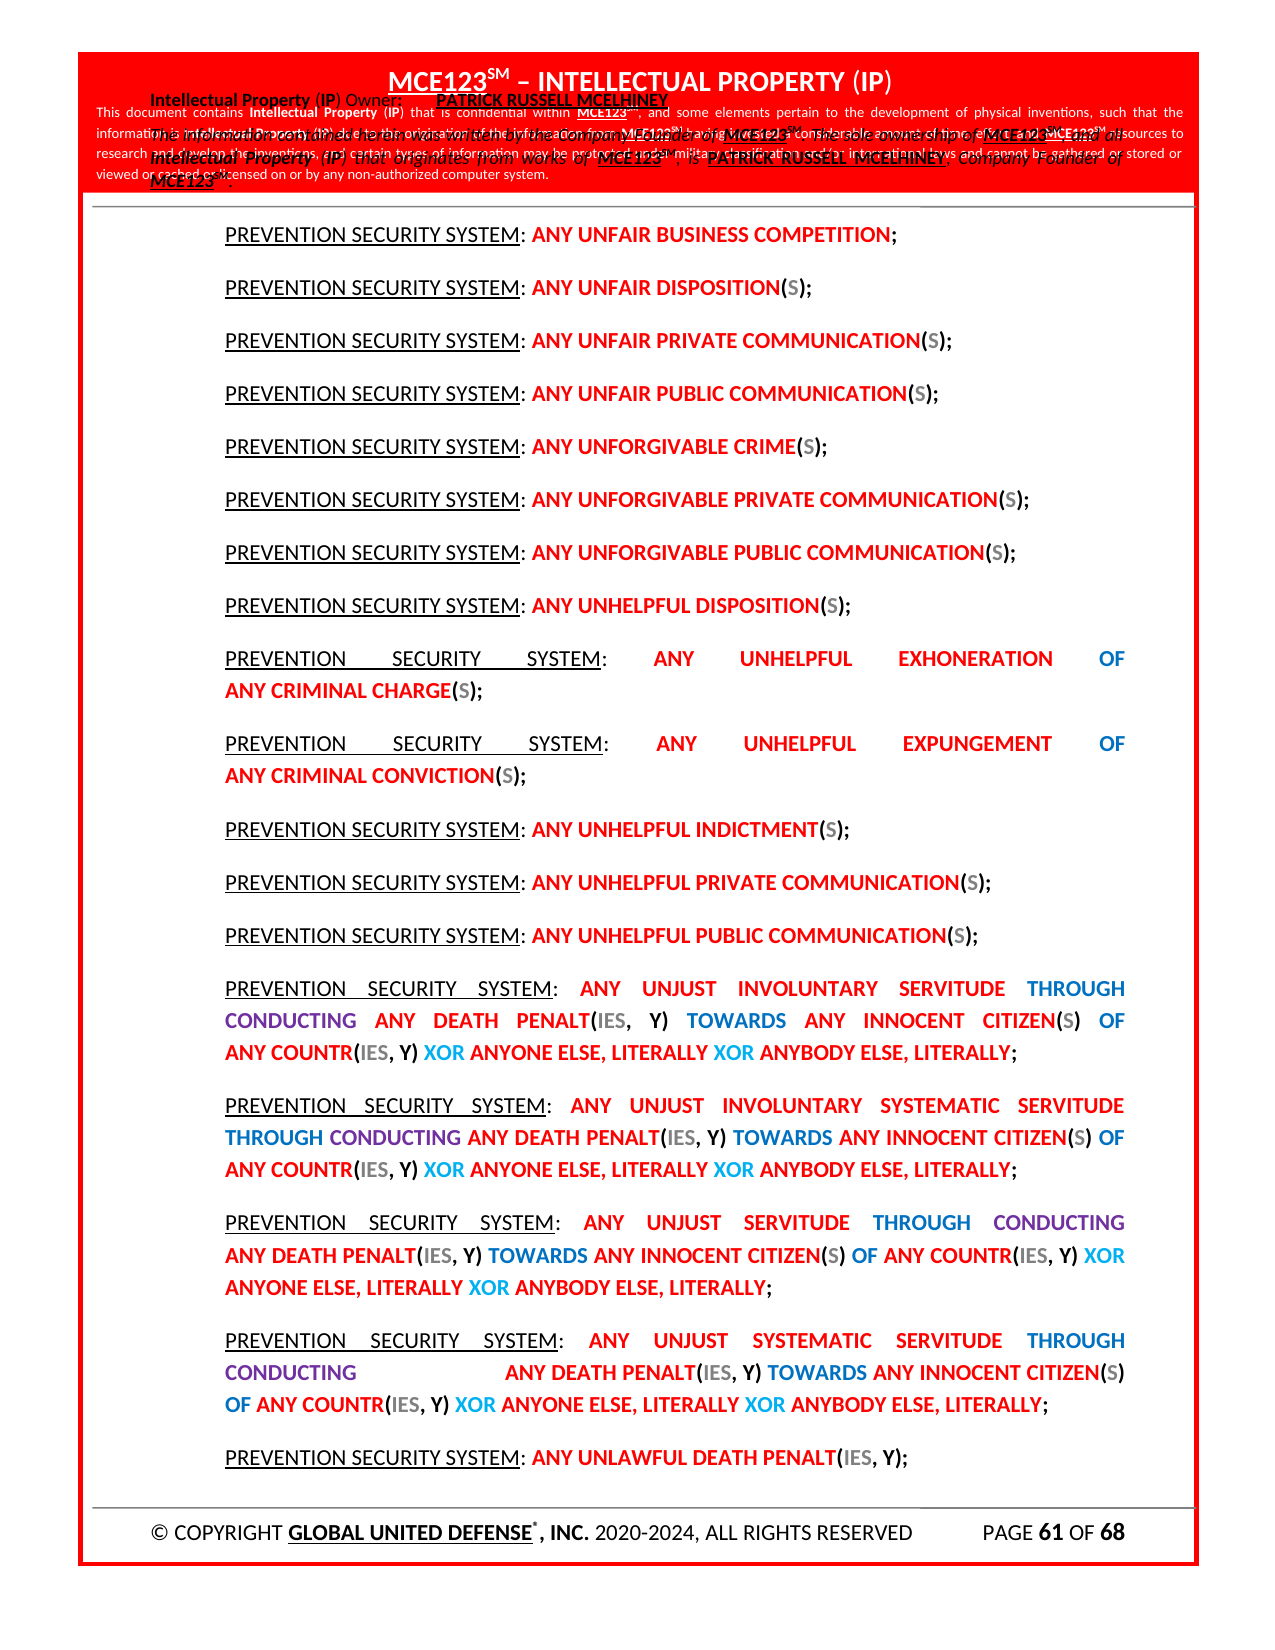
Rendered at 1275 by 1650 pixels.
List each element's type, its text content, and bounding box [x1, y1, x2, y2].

text PREVENTION SECURITY SYSTEM: ANY UNHELPFUL PRIVATE COMMUNICATION(S); [225, 868, 1125, 896]
text PREVENTION SECURITY SYSTEM: ANY UNHELPFUL EXPUNGEMENT OF ANY CRIMINAL CONVICTION(S); [225, 729, 1125, 790]
text PREVENTION SECURITY SYSTEM: ANY UNHELPFUL EXHONERATION OF ANY CRIMINAL CHARGE(S); [225, 644, 1125, 704]
text PREVENTION SECURITY SYSTEM: ANY UNHELPFUL INDICTMENT(S); [225, 815, 1125, 843]
text PREVENTION SECURITY SYSTEM: ANY UNJUST INVOLUNTARY SYSTEMATIC SERVITUDE THROUGH CONDUCTING ANY DEATH PENALT(IES, Y) TOWARDS ANY INNOCENT CITIZEN(S) OF ANY COUNTR(IES, Y) XOR ANYONE ELSE, LITERALLY XOR ANYBODY ELSE, LITERALLY; [225, 1091, 1125, 1183]
text PREVENTION SECURITY SYSTEM: ANY UNFORGIVABLE PUBLIC COMMUNICATION(S); [225, 538, 1125, 566]
text PREVENTION SECURITY SYSTEM: ANY UNFAIR PUBLIC COMMUNICATION(S); [225, 379, 1125, 407]
text PREVENTION SECURITY SYSTEM: ANY UNFORGIVABLE CRIME(S); [225, 432, 1125, 460]
text PREVENTION SECURITY SYSTEM: ANY UNFAIR BUSINESS COMPETITION; [225, 220, 1125, 248]
text PREVENTION SECURITY SYSTEM: ANY UNHELPFUL PUBLIC COMMUNICATION(S); [225, 921, 1125, 949]
text PREVENTION SECURITY SYSTEM: ANY UNJUST SERVITUDE THROUGH CONDUCTING ANY DEATH PENALT(IES, Y) TOWARDS ANY INNOCENT CITIZEN(S) OF ANY COUNTR(IES, Y) XOR ANYONE ELSE, LITERALLY XOR ANYBODY ELSE, LITERALLY; [225, 1208, 1125, 1301]
text PREVENTION SECURITY SYSTEM: ANY UNHELPFUL DISPOSITION(S); [225, 591, 1125, 619]
text PREVENTION SECURITY SYSTEM: ANY UNJUST INVOLUNTARY SERVITUDE THROUGH CONDUCTING ANY DEATH PENALT(IES, Y) TOWARDS ANY INNOCENT CITIZEN(S) OF ANY COUNTR(IES, Y) XOR ANYONE ELSE, LITERALLY XOR ANYBODY ELSE, LITERALLY; [225, 974, 1125, 1066]
text PREVENTION SECURITY SYSTEM: ANY UNFORGIVABLE PRIVATE COMMUNICATION(S); [225, 485, 1125, 513]
text PREVENTION SECURITY SYSTEM: ANY UNFAIR PRIVATE COMMUNICATION(S); [225, 326, 1125, 354]
text PREVENTION SECURITY SYSTEM: ANY UNLAWFUL DEATH PENALT(IES, Y); [225, 1443, 1125, 1471]
text PREVENTION SECURITY SYSTEM: ANY UNFAIR DISPOSITION(S); [225, 273, 1125, 301]
text PREVENTION SECURITY SYSTEM: ANY UNJUST SYSTEMATIC SERVITUDE THROUGH CONDUCTING ANY DEATH PENALT(IES, Y) TOWARDS ANY INNOCENT CITIZEN(S) OF ANY COUNTR(IES, Y) XOR ANYONE ELSE, LITERALLY XOR ANYBODY ELSE, LITERALLY; [225, 1326, 1125, 1418]
